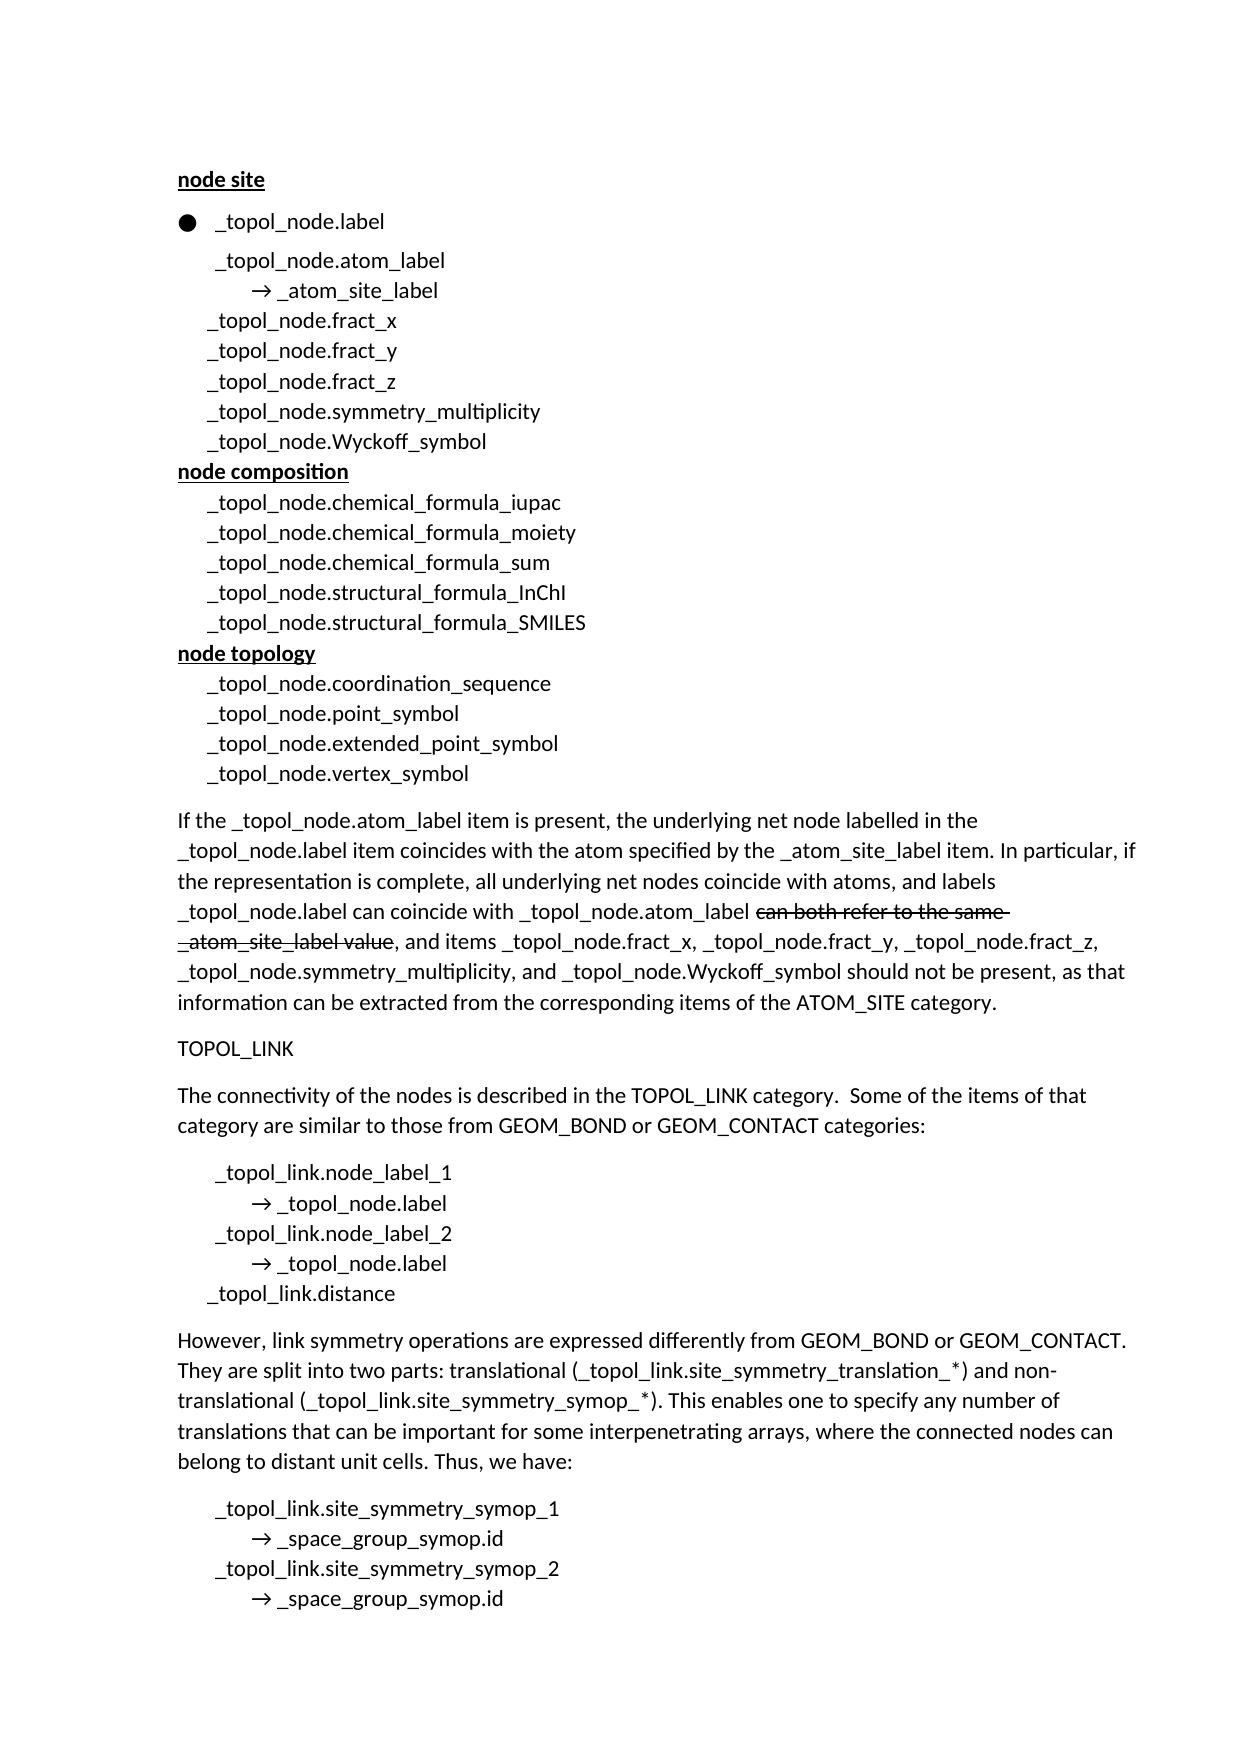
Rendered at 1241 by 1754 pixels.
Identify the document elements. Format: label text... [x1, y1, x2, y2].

text _topol_node.atom_label [215, 246, 1152, 274]
text _topol_node.structural_formula_SMILES [207, 608, 1152, 636]
text _topol_node.chemical_formula_iupac [207, 488, 1152, 516]
text The connectivity of the nodes is described in the TOPOL_LINK category. Some of the items of that category are similar to those from GEOM_BOND or GEOM_CONTACT categories: [177, 1081, 1152, 1139]
text _topol_node.vertex_symbol [207, 759, 1152, 787]
text If the _topol_node.atom_label item is present, the underlying net node labelled in the _topol_node.label item coincides with the atom specified by the _atom_site_label item. In particular, if the representation is complete, all underlying net nodes coincide with atoms, and labels _topol_node.label can coincide with _topol_node.atom_label can both refer to the same _atom_site_label value, and items _topol_node.fract_x, _topol_node.fract_y, _topol_node.fract_z, _topol_node.symmetry_multiplicity, and _topol_node.Wyckoff_symbol should not be present, as that information can be extracted from the corresponding items of the ATOM_SITE category. [177, 806, 1152, 1016]
list _topol_node.label [177, 195, 1152, 242]
text _topol_node.fract_x [207, 306, 1152, 334]
text → _space_group_symop.id [251, 1524, 1152, 1552]
text _topol_node.Wyckoff_symbol [207, 427, 1152, 455]
text → _topol_node.label [251, 1189, 1152, 1217]
text _topol_link.distance [207, 1279, 1152, 1307]
text _topol_node.structural_formula_InChI [207, 578, 1152, 606]
text _topol_node.chemical_formula_moiety [207, 518, 1152, 546]
text _topol_link.node_label_1 [215, 1158, 1152, 1186]
text _topol_link.site_symmetry_symop_1 [215, 1494, 1152, 1522]
text node site [177, 165, 1152, 193]
text However, link symmetry operations are expressed differently from GEOM_BOND or GEOM_CONTACT. They are split into two parts: translational (_topol_link.site_symmetry_translation_*) and non-translational (_topol_link.site_symmetry_symop_*). This enables one to specify any number of translations that can be important for some interpenetrating arrays, where the connected nodes can belong to distant unit cells. Thus, we have: [177, 1326, 1152, 1475]
text _topol_node.symmetry_multiplicity [207, 397, 1152, 425]
text _topol_node.point_symbol [207, 699, 1152, 727]
text → _atom_site_label [251, 276, 1152, 304]
text _topol_node.coordination_sequence [207, 669, 1152, 697]
text → _space_group_symop.id [251, 1584, 1152, 1612]
text _topol_link.node_label_2 [215, 1219, 1152, 1247]
text _topol_node.chemical_formula_sum [207, 548, 1152, 576]
text node topology [177, 639, 1152, 667]
text _topol_node.fract_z [207, 367, 1152, 395]
text _topol_node.extended_point_symbol [207, 729, 1152, 757]
text _topol_node.fract_y [207, 337, 1152, 364]
text TOPOL_LINK [177, 1034, 1152, 1062]
text _topol_link.site_symmetry_symop_2 [215, 1554, 1152, 1582]
text → _topol_node.label [251, 1249, 1152, 1277]
text node composition [177, 457, 1152, 485]
